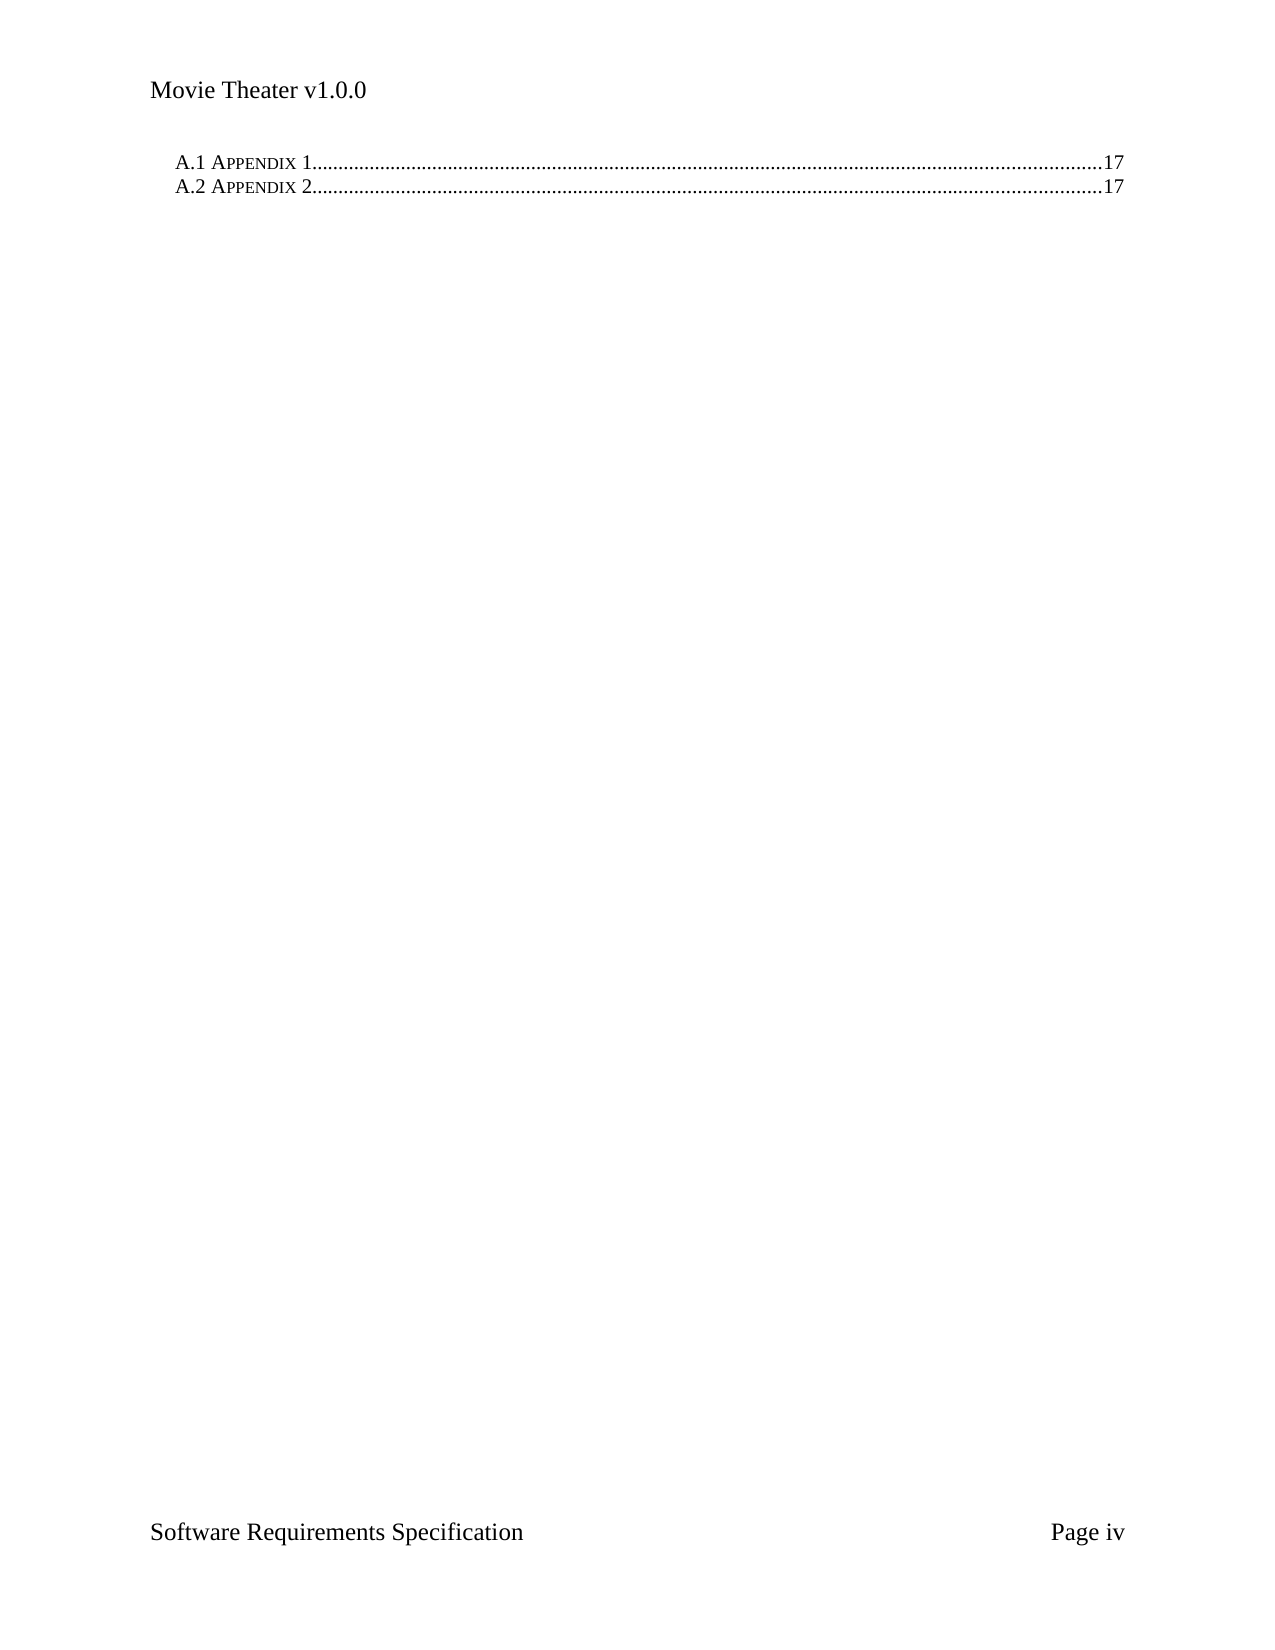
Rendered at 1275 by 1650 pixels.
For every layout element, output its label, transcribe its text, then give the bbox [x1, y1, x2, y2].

text A.2 Appendix 2 17 [175, 174, 1125, 198]
text A.1 Appendix 1 17 [175, 150, 1125, 174]
